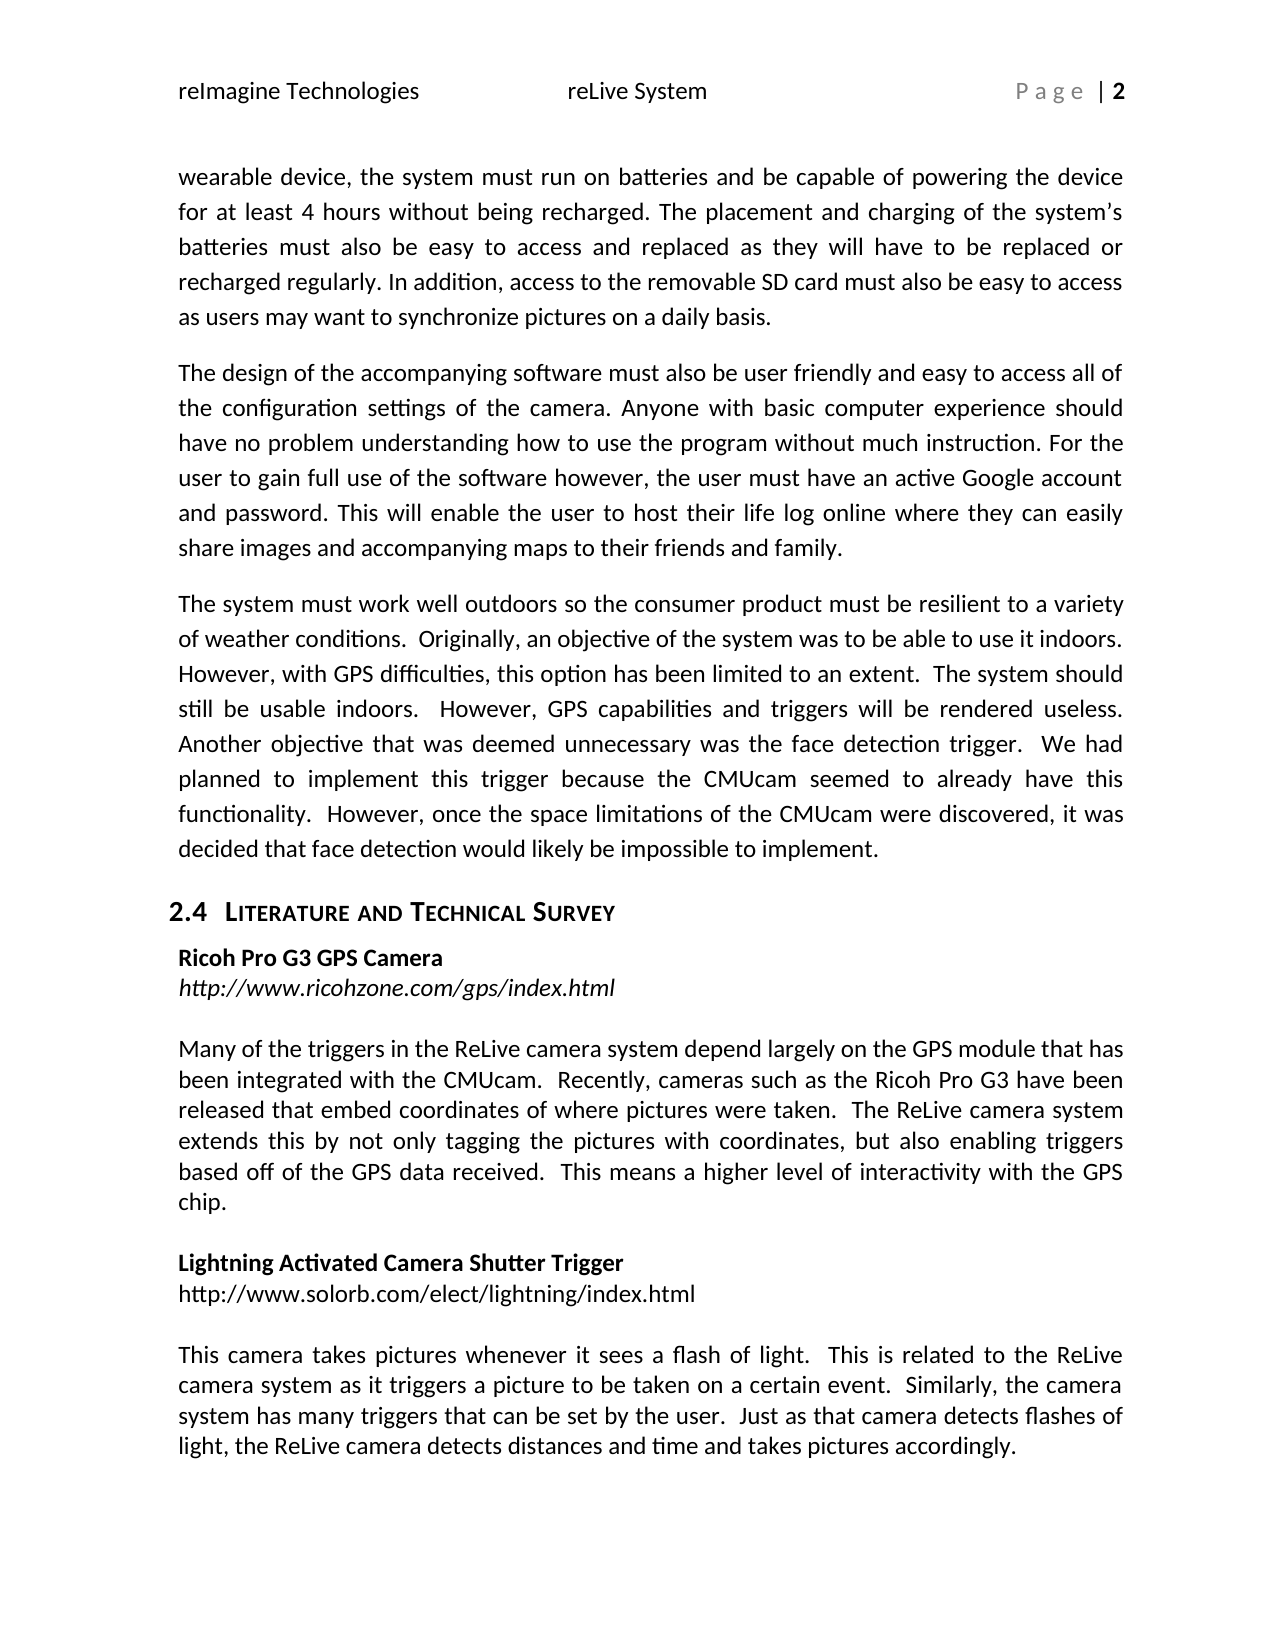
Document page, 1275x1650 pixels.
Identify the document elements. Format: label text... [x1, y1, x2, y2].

text This camera takes pictures whenever it sees a flash of light. This is related to the ReLive camera system as it triggers a picture to be taken on a certain event. Similarly, the camera system has many triggers that can be set by the user. Just as that camera detects flashes of light, the ReLive camera detects distances and time and takes pictures accordingly. [178, 1339, 1125, 1461]
text http://www.ricohzone.com/gps/index.html [178, 973, 1125, 1003]
text The design of the accompanying software must also be user friendly and easy to access all of the configuration settings of the camera. Anyone with basic computer experience should have no problem understanding how to use the program without much instruction. For the user to gain full use of the software however, the user must have an active Google account and password. This will enable the user to host their life log online where they can easily share images and accompanying maps to their friends and family. [178, 357, 1125, 562]
text Many of the triggers in the ReLive camera system depend largely on the GPS module that has been integrated with the CMUcam. Recently, cameras such as the Ricoh Pro G3 have been released that embed coordinates of where pictures were taken. The ReLive camera system extends this by not only tagging the pictures with coordinates, but also enabling triggers based off of the GPS data received. This means a higher level of interactivity with the GPS chip. [178, 1034, 1125, 1217]
text Ricoh Pro G3 GPS Camera [178, 942, 1125, 973]
text The system must work well outdoors so the consumer product must be resilient to a variety of weather conditions. Originally, an objective of the system was to be able to use it indoors. However, with GPS difficulties, this option has been limited to an extent. The system should still be usable indoors. However, GPS capabilities and triggers will be rendered useless. Another objective that was deemed unnecessary was the face detection trigger. We had planned to implement this trigger because the CMUcam seemed to already have this functionality. However, once the space limitations of the CMUcam were discovered, it was decided that face detection would likely be impossible to implement. [178, 588, 1125, 863]
subtitle Literature and Technical Survey [169, 893, 1125, 928]
text Lightning Activated Camera Shutter Trigger [178, 1247, 1125, 1278]
text http://www.solorb.com/elect/lightning/index.html [178, 1278, 1125, 1308]
